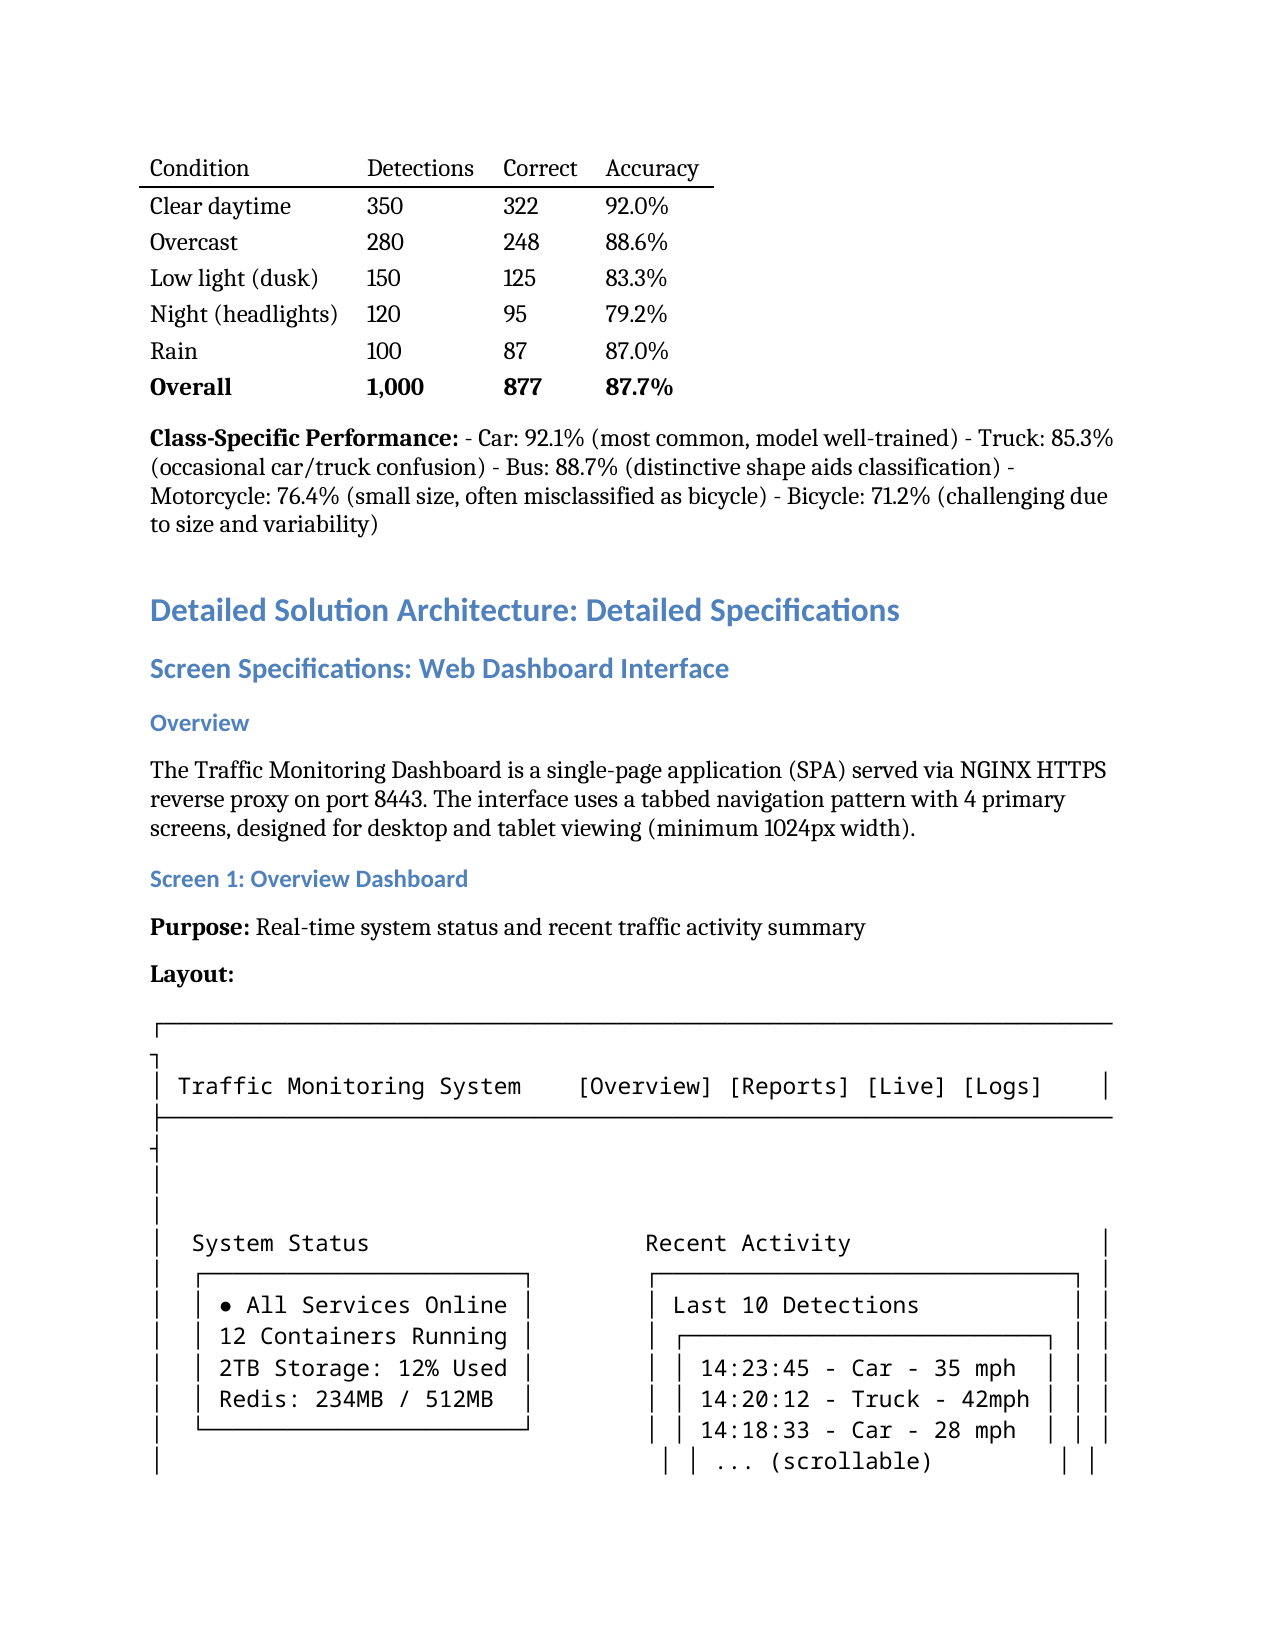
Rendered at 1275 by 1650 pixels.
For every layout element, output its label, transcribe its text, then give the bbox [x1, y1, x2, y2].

table_cell 87.0% [594, 333, 714, 369]
table_cell 248 [492, 224, 594, 260]
table_cell Night (headlights) [139, 297, 356, 333]
table_cell Low light (dusk) [139, 260, 356, 297]
table_header Condition [139, 150, 356, 186]
table_cell 88.6% [594, 224, 714, 260]
table_cell 280 [356, 224, 492, 260]
table_cell 83.3% [594, 260, 714, 297]
table_cell Overcast [139, 224, 356, 260]
table_cell 1,000 [356, 369, 492, 405]
table_cell 87.7% [594, 369, 714, 405]
table_header Correct [492, 150, 594, 186]
table_cell 87 [492, 333, 594, 369]
subtitle Overview [150, 707, 1125, 738]
table_cell 92.0% [594, 188, 714, 224]
subtitle Screen Specifications: Web Dashboard Interface [150, 651, 1125, 686]
text The Traffic Monitoring Dashboard is a single-page application (SPA) served via NGINX HTTPS reverse proxy on port 8443. The interface uses a tabbed navigation pattern with 4 primary screens, designed for desktop and tablet viewing (minimum 1024px width). [150, 756, 1125, 843]
table_header Accuracy [594, 150, 714, 186]
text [150, 1008, 1125, 1476]
table_cell 95 [492, 297, 594, 333]
table_cell 125 [492, 260, 594, 297]
table_cell 79.2% [594, 297, 714, 333]
table_cell 350 [356, 188, 492, 224]
table_header Detections [356, 150, 492, 186]
table_cell Clear daytime [139, 188, 356, 224]
table_cell Rain [139, 333, 356, 369]
table_cell 100 [356, 333, 492, 369]
text Class-Specific Performance: - Car: 92.1% (most common, model well-trained) - Truck: 85.3% (occasional car/truck confusion) - Bus: 88.7% (distinctive shape aids classification) - Motorcycle: 76.4% (small size, often misclassified as bicycle) - Bicycle: 71.2% (challenging due to size and variability) [150, 424, 1125, 539]
subtitle Screen 1: Overview Dashboard [150, 863, 1125, 894]
text Layout: [150, 960, 1125, 989]
table_cell Overall [139, 369, 356, 405]
table_cell 877 [492, 369, 594, 405]
table_cell 120 [356, 297, 492, 333]
table_cell 322 [492, 188, 594, 224]
table_cell 150 [356, 260, 492, 297]
subtitle Detailed Solution Architecture: Detailed Specifications [150, 589, 1125, 630]
text Purpose: Real-time system status and recent traffic activity summary [150, 913, 1125, 941]
